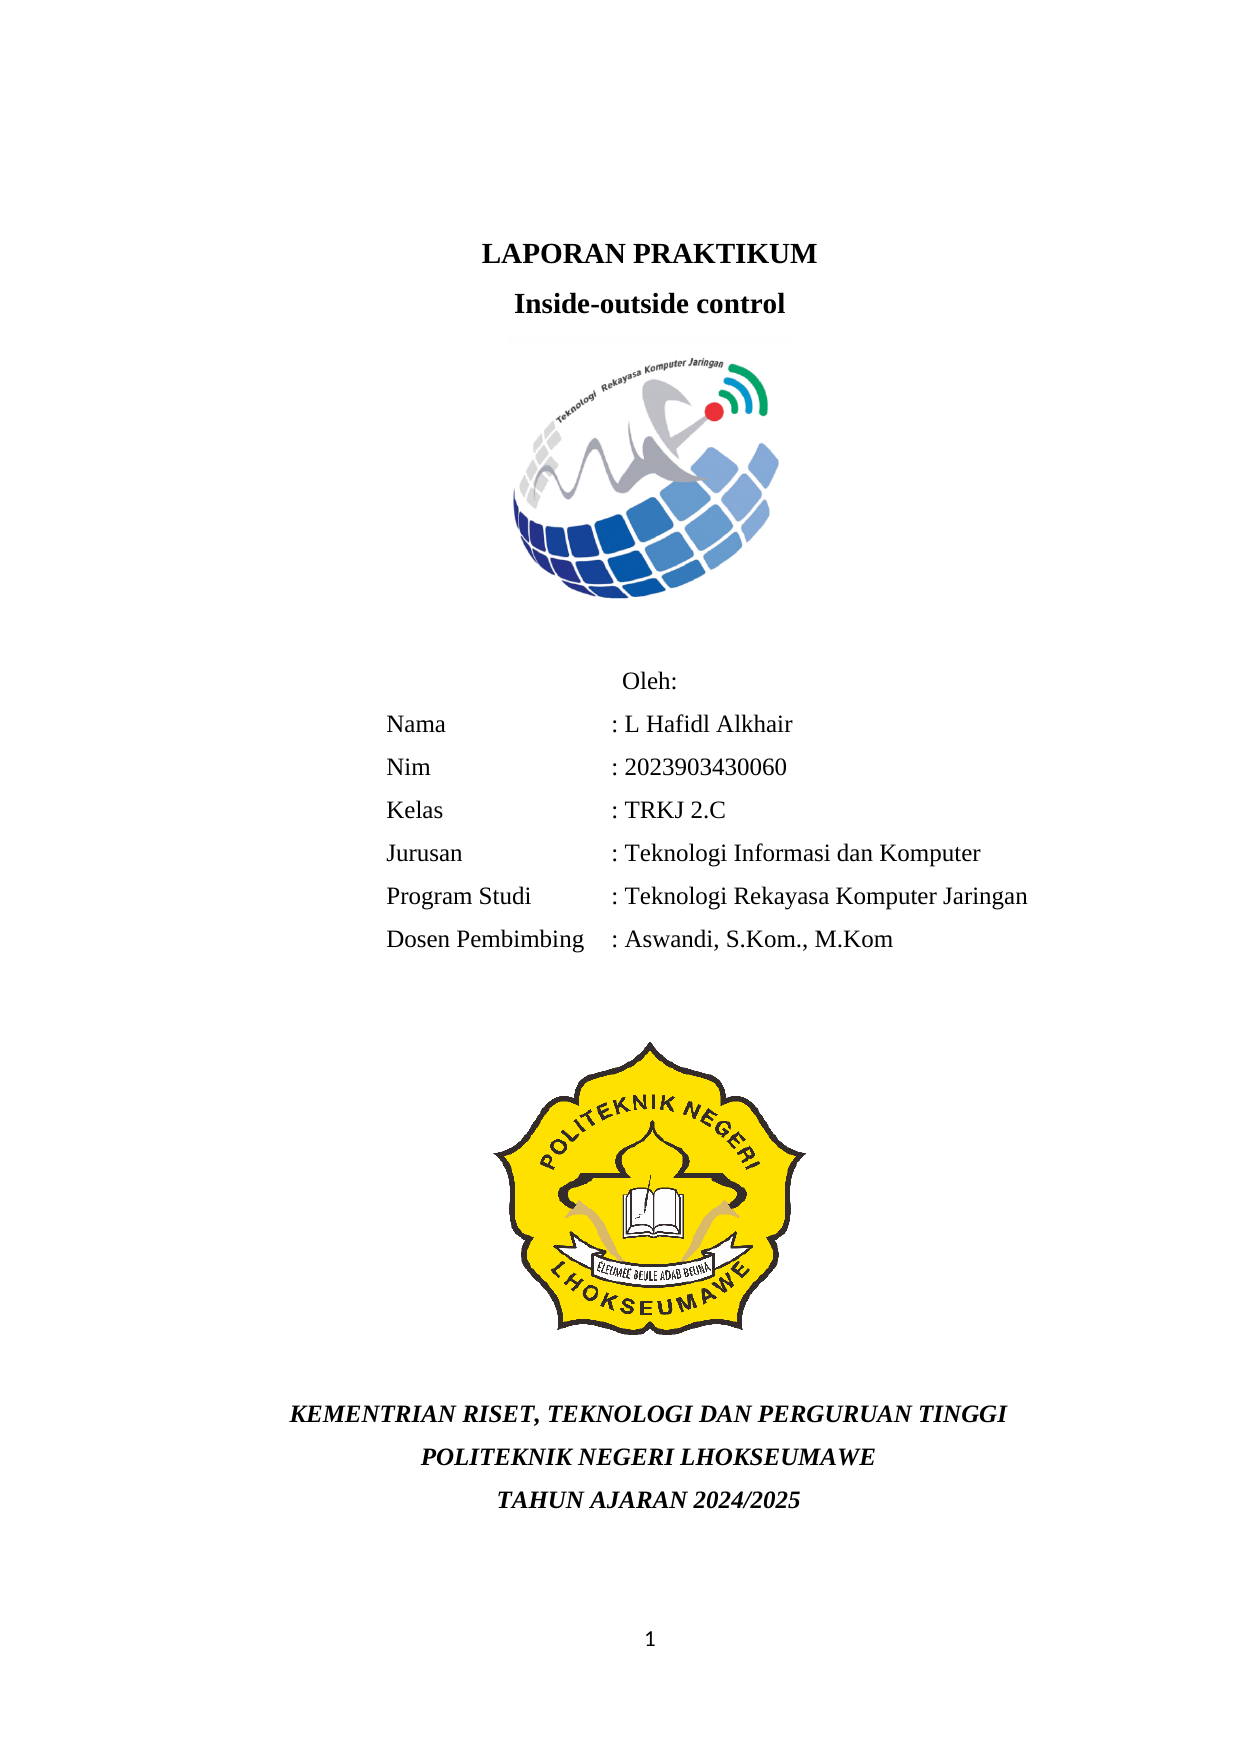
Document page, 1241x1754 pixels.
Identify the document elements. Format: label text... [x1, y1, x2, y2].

text Nim : 2023903430060 [311, 752, 1063, 781]
text POLITEKNIK NEGERI LHOKSEUMAWE [236, 1442, 1063, 1471]
text Jurusan : Teknologi Informasi dan Komputer [311, 838, 1063, 867]
text TAHUN AJARAN 2024/2025 [236, 1485, 1063, 1514]
text Kelas : TRKJ 2.C [311, 795, 1063, 824]
text Dosen Pembimbing : Aswandi, S.Kom., M.Kom [311, 924, 1063, 953]
text Oleh: [236, 666, 1063, 694]
text Program Studi : Teknologi Rekayasa Komputer Jaringan [386, 881, 1063, 910]
text Inside-outside control [236, 287, 1063, 320]
picture [493, 1041, 806, 1335]
text LAPORAN PRAKTIKUM [236, 236, 1063, 270]
text Nama : L Hafidl Alkhair [311, 709, 1063, 738]
picture [506, 336, 793, 609]
text KEMENTRIAN RISET, TEKNOLOGI DAN PERGURUAN TINGGI [236, 1399, 1063, 1428]
